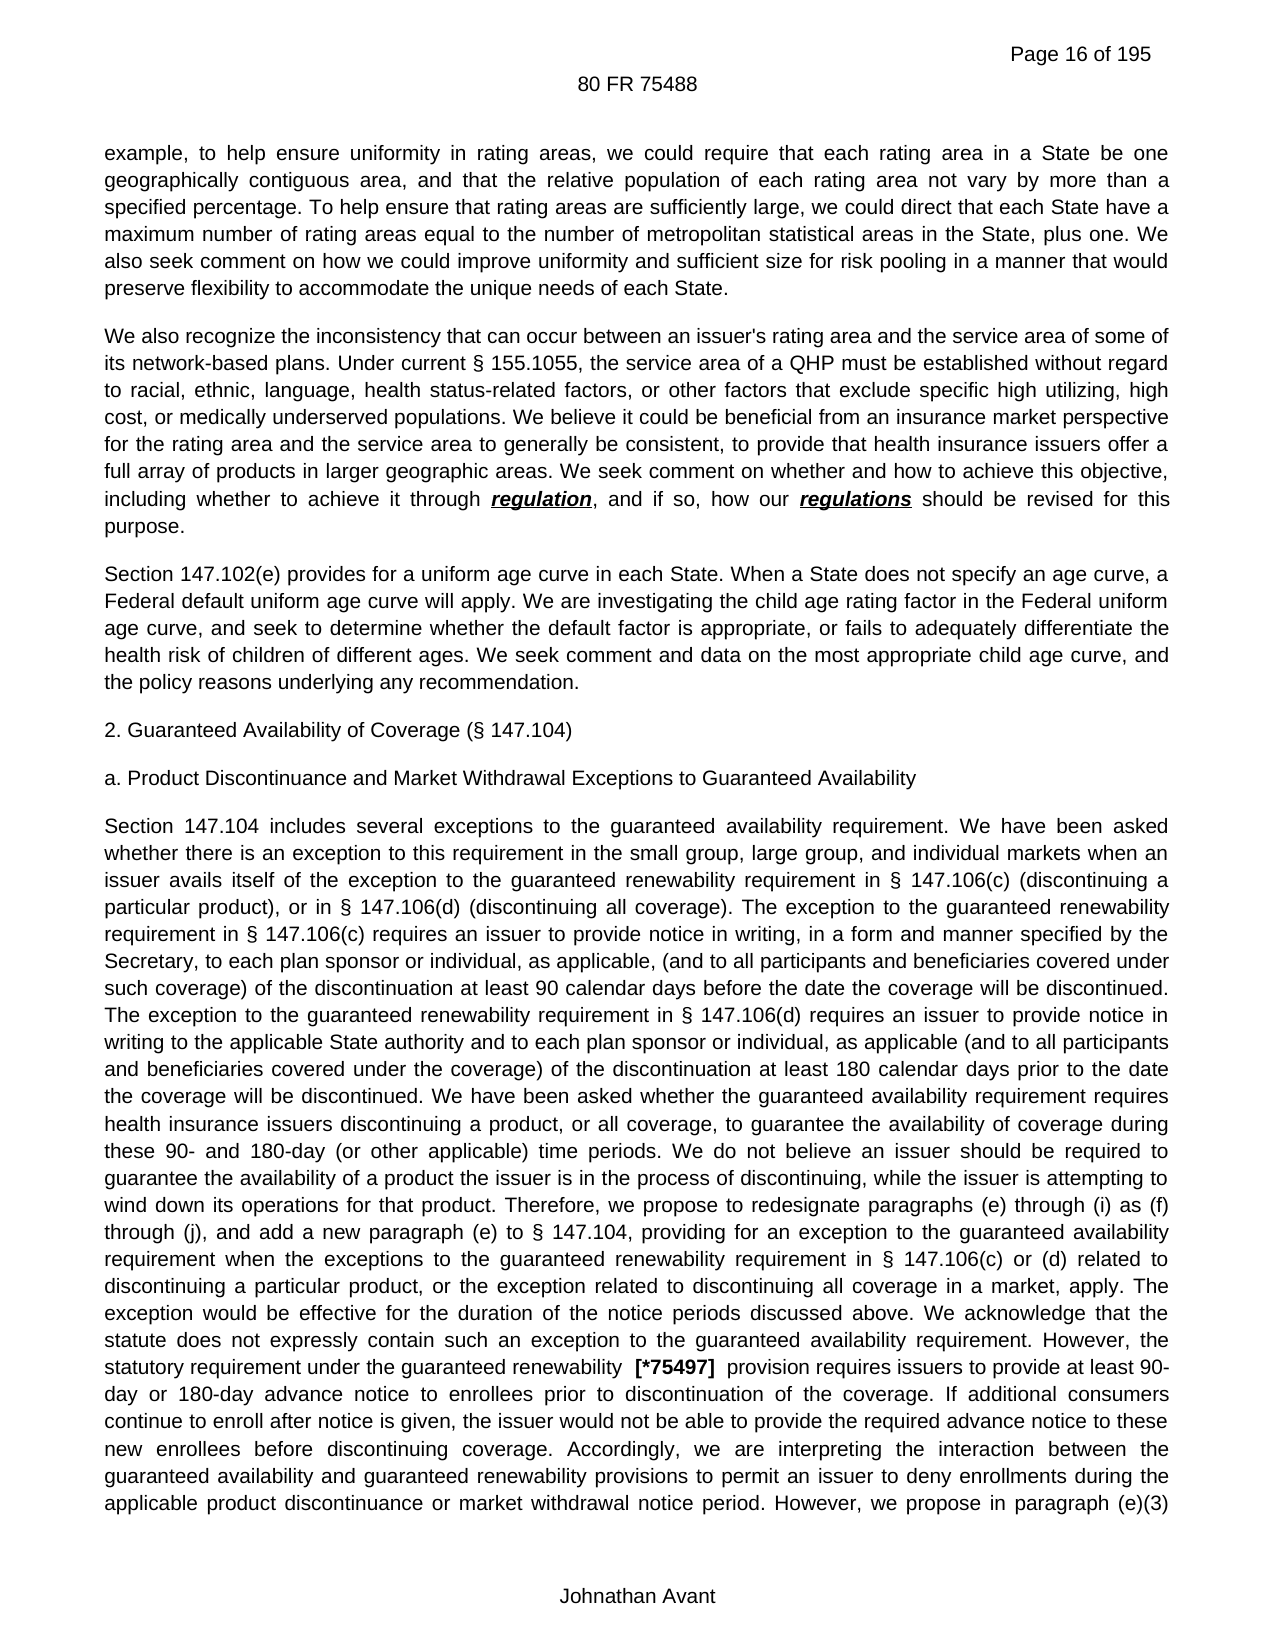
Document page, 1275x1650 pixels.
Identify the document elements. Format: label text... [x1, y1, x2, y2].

text We also recognize the inconsistency that can occur between an issuer's rating area and the service area of some of its network-based plans. Under current § 155.1055, the service area of a QHP must be established without regard to racial, ethnic, language, health status-related factors, or other factors that exclude specific high utilizing, high cost, or medically underserved populations. We believe it could be beneficial from an insurance market perspective for the rating area and the service area to generally be consistent, to provide that health insurance issuers offer a full array of products in larger geographic areas. We seek comment on whether and how to achieve this objective, including whether to achieve it through regulation, and if so, how our regulations should be revised for this purpose. [104, 321, 1171, 537]
text 2. Guaranteed Availability of Coverage (§ 147.104) [104, 714, 1171, 742]
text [104, 137, 1171, 300]
text a. Product Discontinuance and Market Withdrawal Exceptions to Guaranteed Availability [104, 762, 1171, 789]
text Section 147.102(e) provides for a uniform age curve in each State. When a State does not specify an age curve, a Federal default uniform age curve will apply. We are investigating the child age rating factor in the Federal uniform age curve, and seek to determine whether the default factor is appropriate, or fails to adequately differentiate the health risk of children of different ages. We seek comment and data on the most appropriate child age curve, and the policy reasons underlying any recommendation. [104, 558, 1171, 694]
